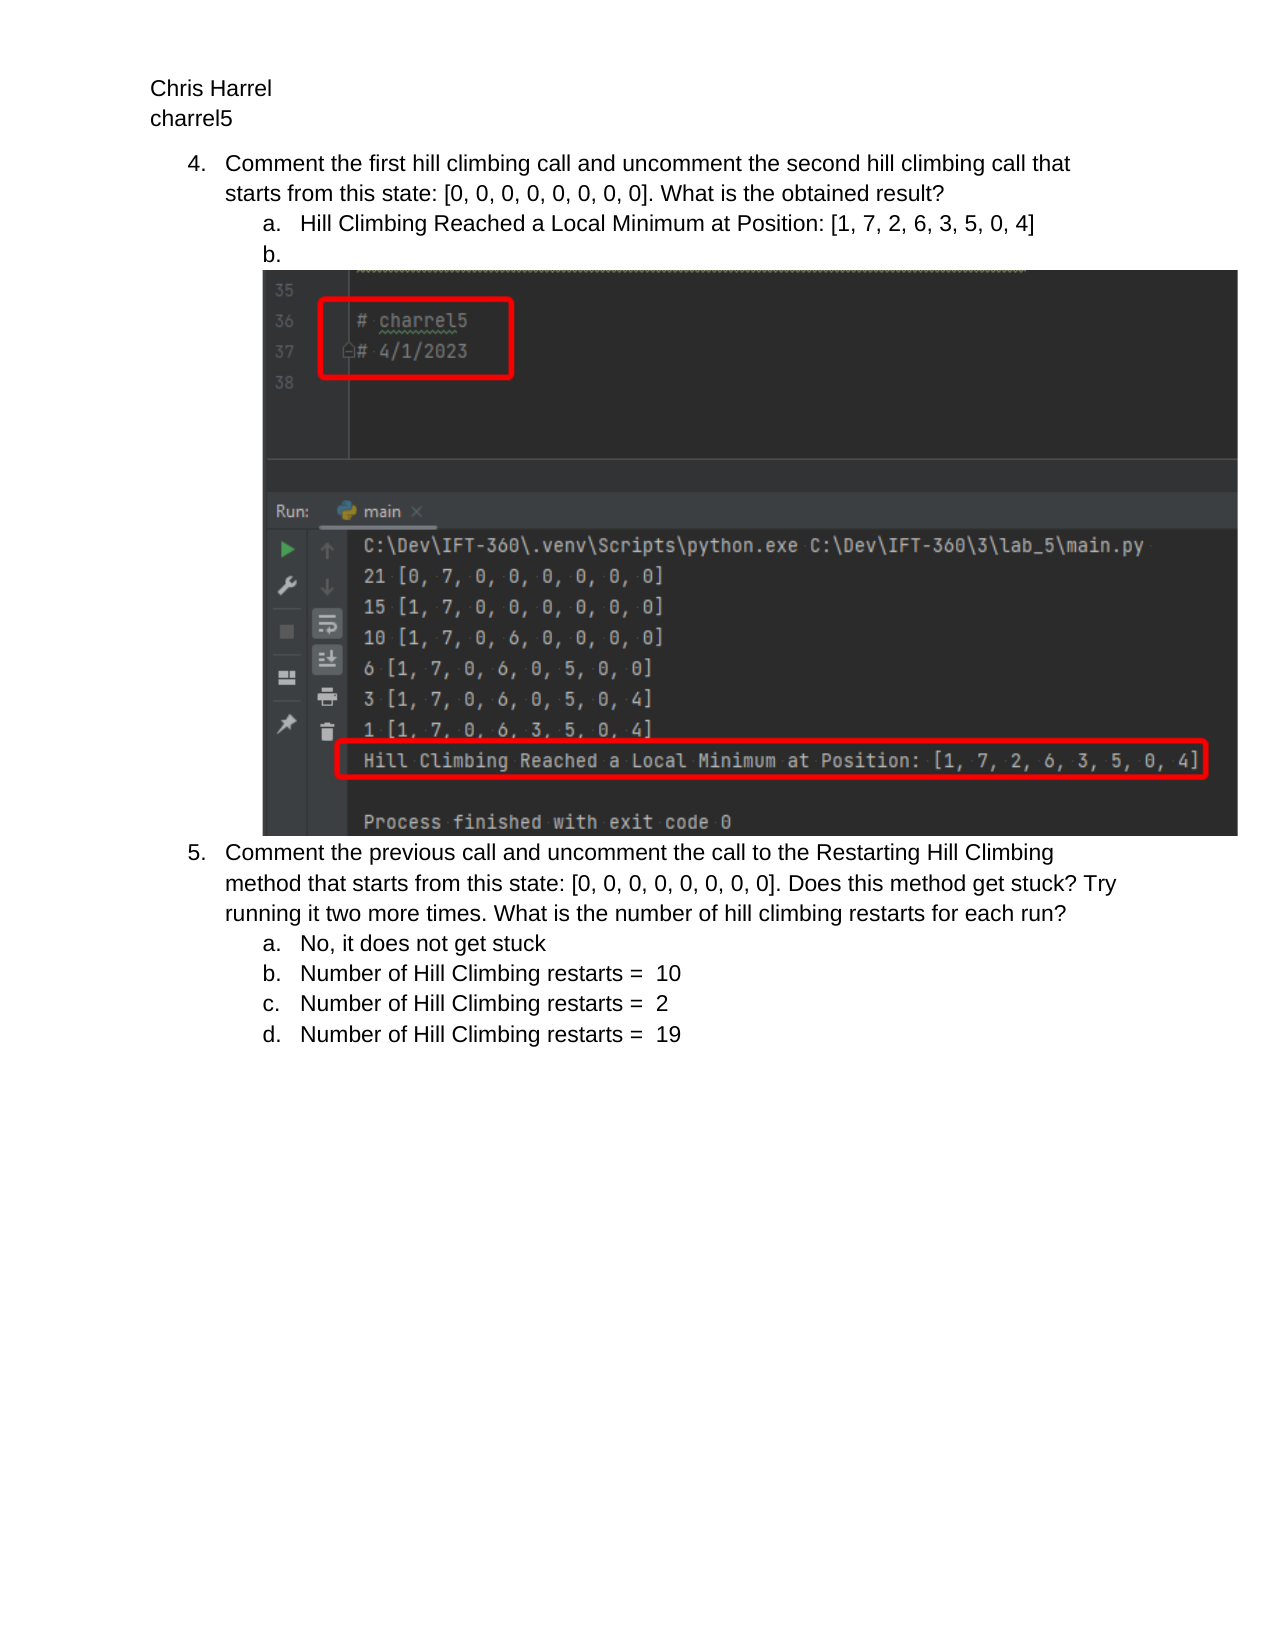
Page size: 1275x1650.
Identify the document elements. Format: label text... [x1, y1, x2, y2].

list No, it does not get stuck [262, 930, 1125, 956]
picture [262, 270, 1238, 836]
list Number of Hill Climbing restarts = 10 [262, 960, 1125, 986]
list Comment the first hill climbing call and uncomment the second hill climbing call that starts from this state: [0, 0, 0, 0, 0, 0, 0, 0]. What is the obtained result? [187, 150, 1125, 207]
list Number of Hill Climbing restarts = 19 [262, 1021, 1125, 1047]
list Number of Hill Climbing restarts = 2 [262, 990, 1125, 1017]
list Comment the previous call and uncomment the call to the Restarting Hill Climbing method that starts from this state: [0, 0, 0, 0, 0, 0, 0, 0]. Does this method get stuck? Try running it two more times. What is the number of hill climbing restarts for each run? [187, 839, 1125, 926]
list Hill Climbing Reached a Local Minimum at Position: [1, 7, 2, 6, 3, 5, 0, 4] [262, 210, 1125, 237]
